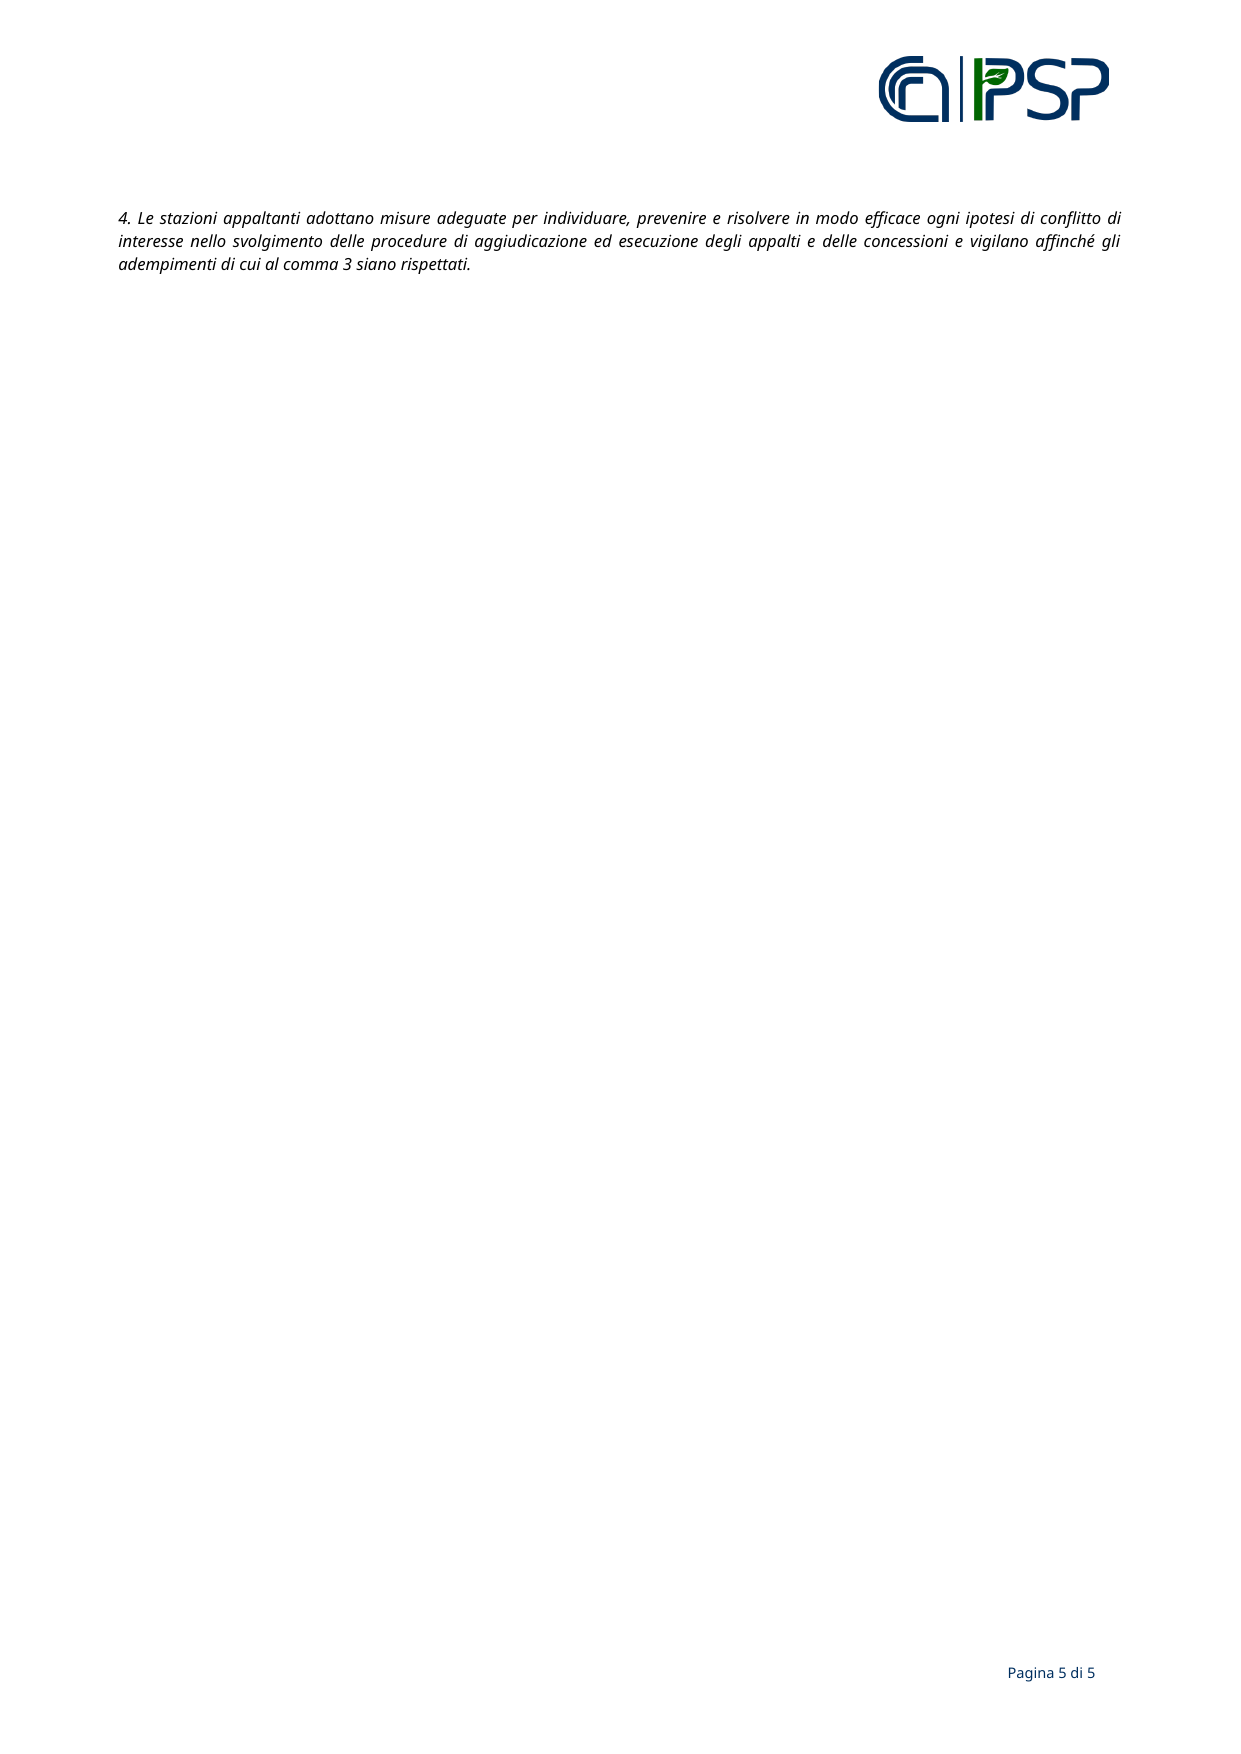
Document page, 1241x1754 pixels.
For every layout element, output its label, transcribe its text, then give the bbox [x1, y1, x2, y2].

picture [878, 56, 1109, 122]
text 4. Le stazioni appaltanti adottano misure adeguate per individuare, prevenire e risolvere in modo efficace ogni ipotesi di conflitto di interesse nello svolgimento delle procedure di aggiudicazione ed esecuzione degli appalti e delle concessioni e vigilano affinché gli adempimenti di cui al comma 3 siano rispettati. [118, 207, 1122, 275]
